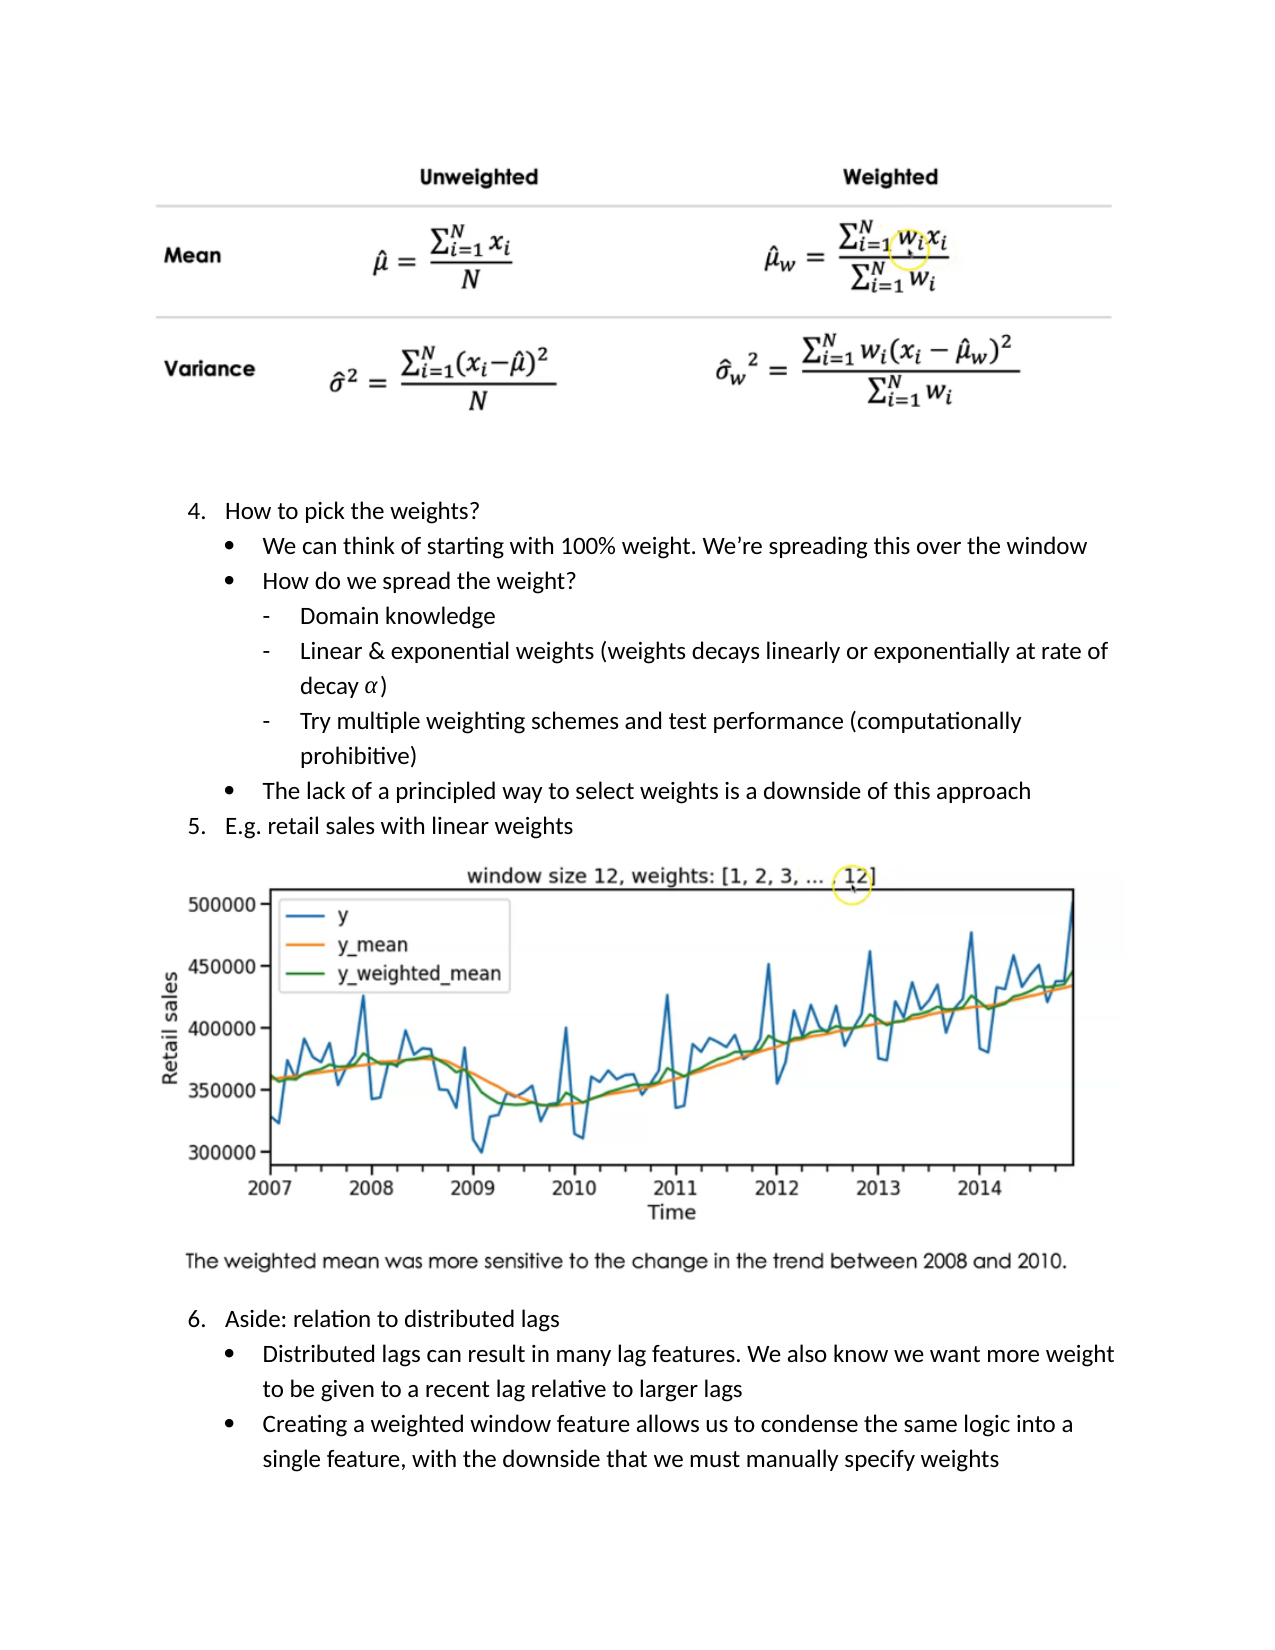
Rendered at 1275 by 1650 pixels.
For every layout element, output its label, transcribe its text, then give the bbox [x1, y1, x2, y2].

list Creating a weighted window feature allows us to condense the same logic into a single feature, with the downside that we must manually specify weights [225, 1408, 1125, 1473]
list Linear & exponential weights (weights decays linearly or exponentially at rate of decay ) [262, 635, 1125, 701]
list Domain knowledge [262, 600, 1125, 631]
list Aside: relation to distributed lags [187, 1303, 1125, 1333]
list How to pick the weights? [187, 495, 1125, 526]
list Try multiple weighting schemes and test performance (computationally prohibitive) [262, 705, 1125, 771]
list Distributed lags can result in many lag features. We also know we want more weight to be given to a recent lag relative to larger lags [225, 1338, 1125, 1403]
list How do we spread the weight? [225, 565, 1125, 596]
list The lack of a principled way to select weights is a downside of this approach [225, 775, 1125, 806]
picture [150, 861, 1125, 1282]
list E.g. retail sales with linear weights [187, 810, 1125, 841]
picture [150, 150, 1125, 474]
list We can think of starting with 100% weight. We’re spreading this over the window [225, 530, 1125, 561]
